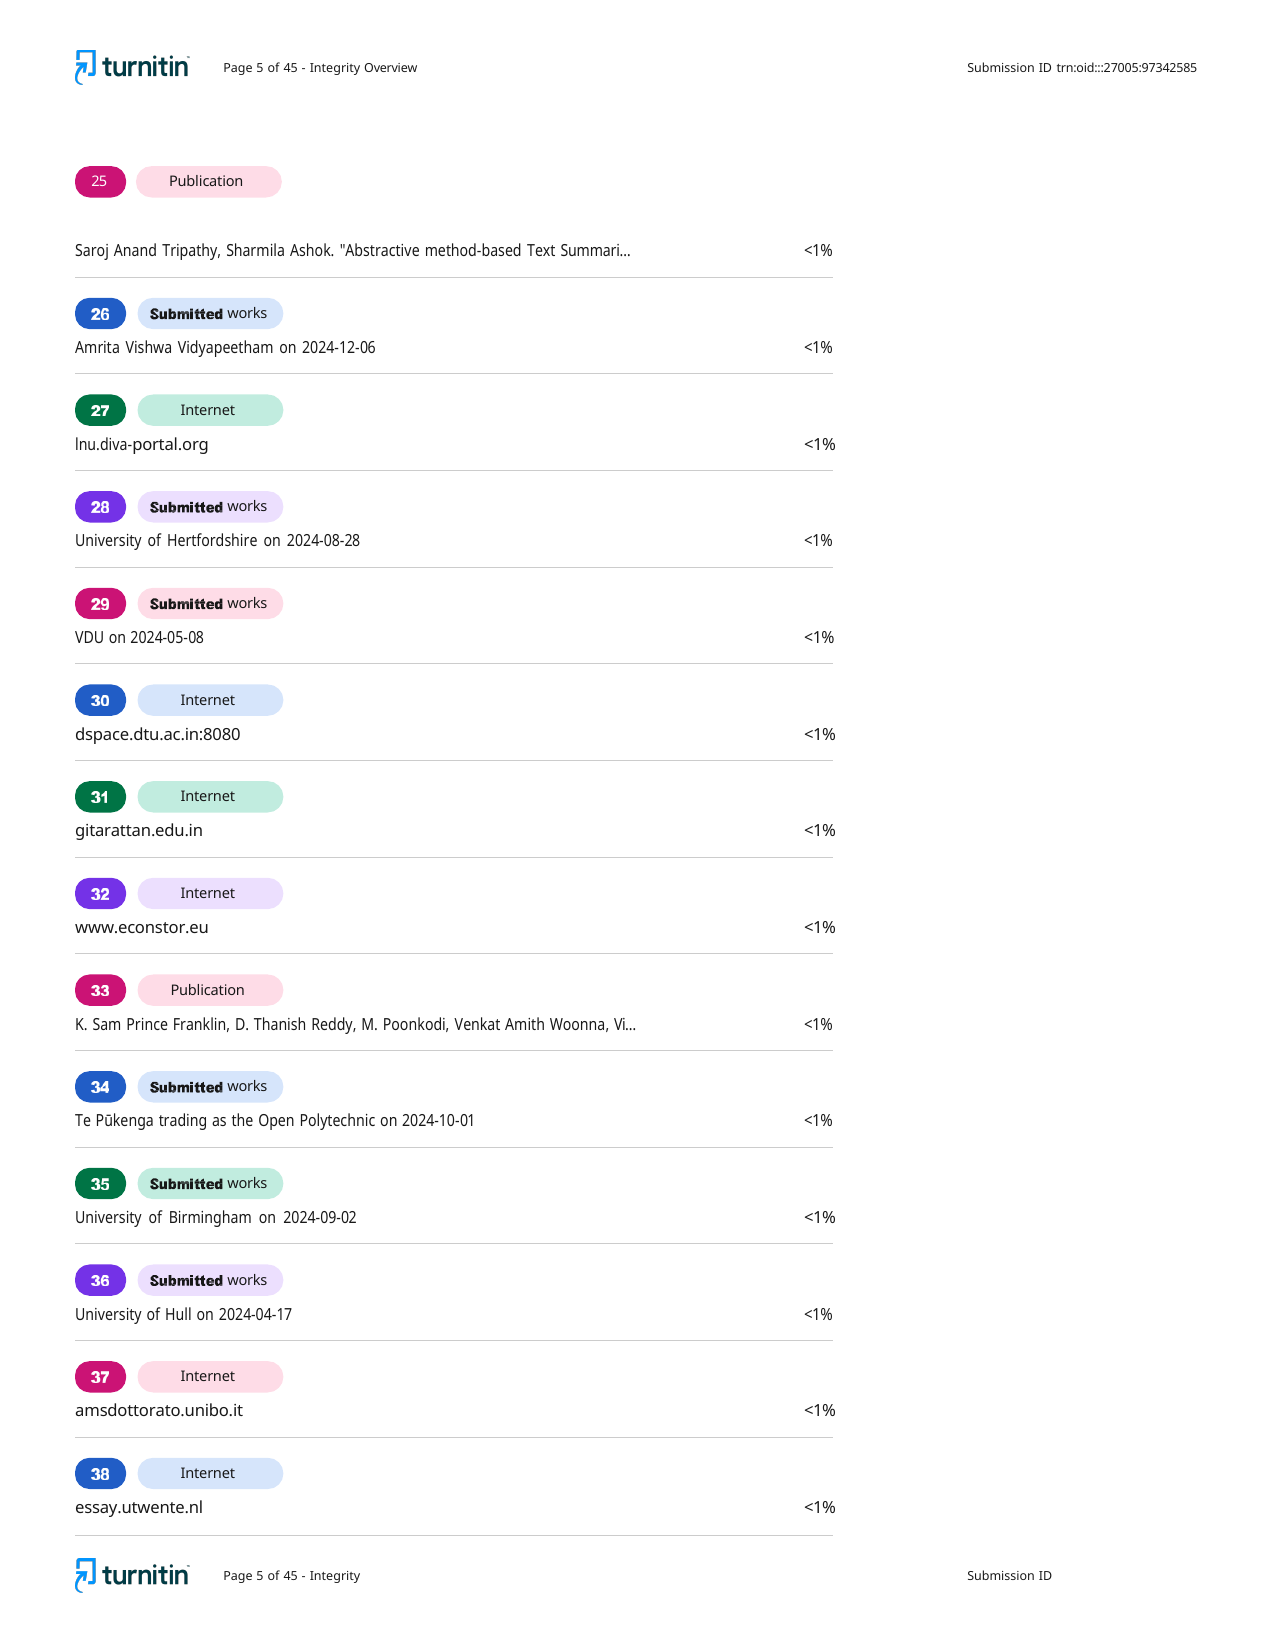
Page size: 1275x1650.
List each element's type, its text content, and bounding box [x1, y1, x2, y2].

text University of Birmingham on 2024-09-02 <1% [75, 1174, 1200, 1228]
text VDU on 2024-05-08 <1% [75, 594, 1200, 648]
text Saroj Anand Tripathy, Sharmila Ashok. "Abstractive method-based Text Summari… <1% [75, 238, 1200, 261]
text Page 5 of 45 - Integrity Overview Submission ID trn:oid:::27005:97342585 [223, 59, 1200, 76]
picture [75, 50, 190, 85]
text amsdottorato.unibo.it <1% [75, 1367, 1200, 1422]
text dspace.dtu.ac.in:8080 <1% [75, 691, 1200, 745]
text essay.utwente.nl <1% [75, 1464, 1200, 1518]
text lnu.diva-portal.org <1% [75, 401, 1200, 455]
text University of Hertfordshire on 2024-08-28 <1% [75, 497, 1200, 552]
text Amrita Vishwa Vidyapeetham on 2024-12-06 <1% [75, 304, 1200, 358]
picture [75, 1558, 190, 1593]
text K. Sam Prince Franklin, D. Thanish Reddy, M. Poonkodi, Venkat Amith Woonna, Vi… <1% [75, 981, 1200, 1035]
text gitarattan.edu.in <1% [75, 787, 1200, 842]
text University of Hull on 2024-04-17 <1% [75, 1271, 1200, 1325]
text Te Pūkenga trading as the Open Polytechnic on 2024-10-01 <1% [75, 1077, 1200, 1132]
text www.econstor.eu <1% [75, 884, 1200, 938]
